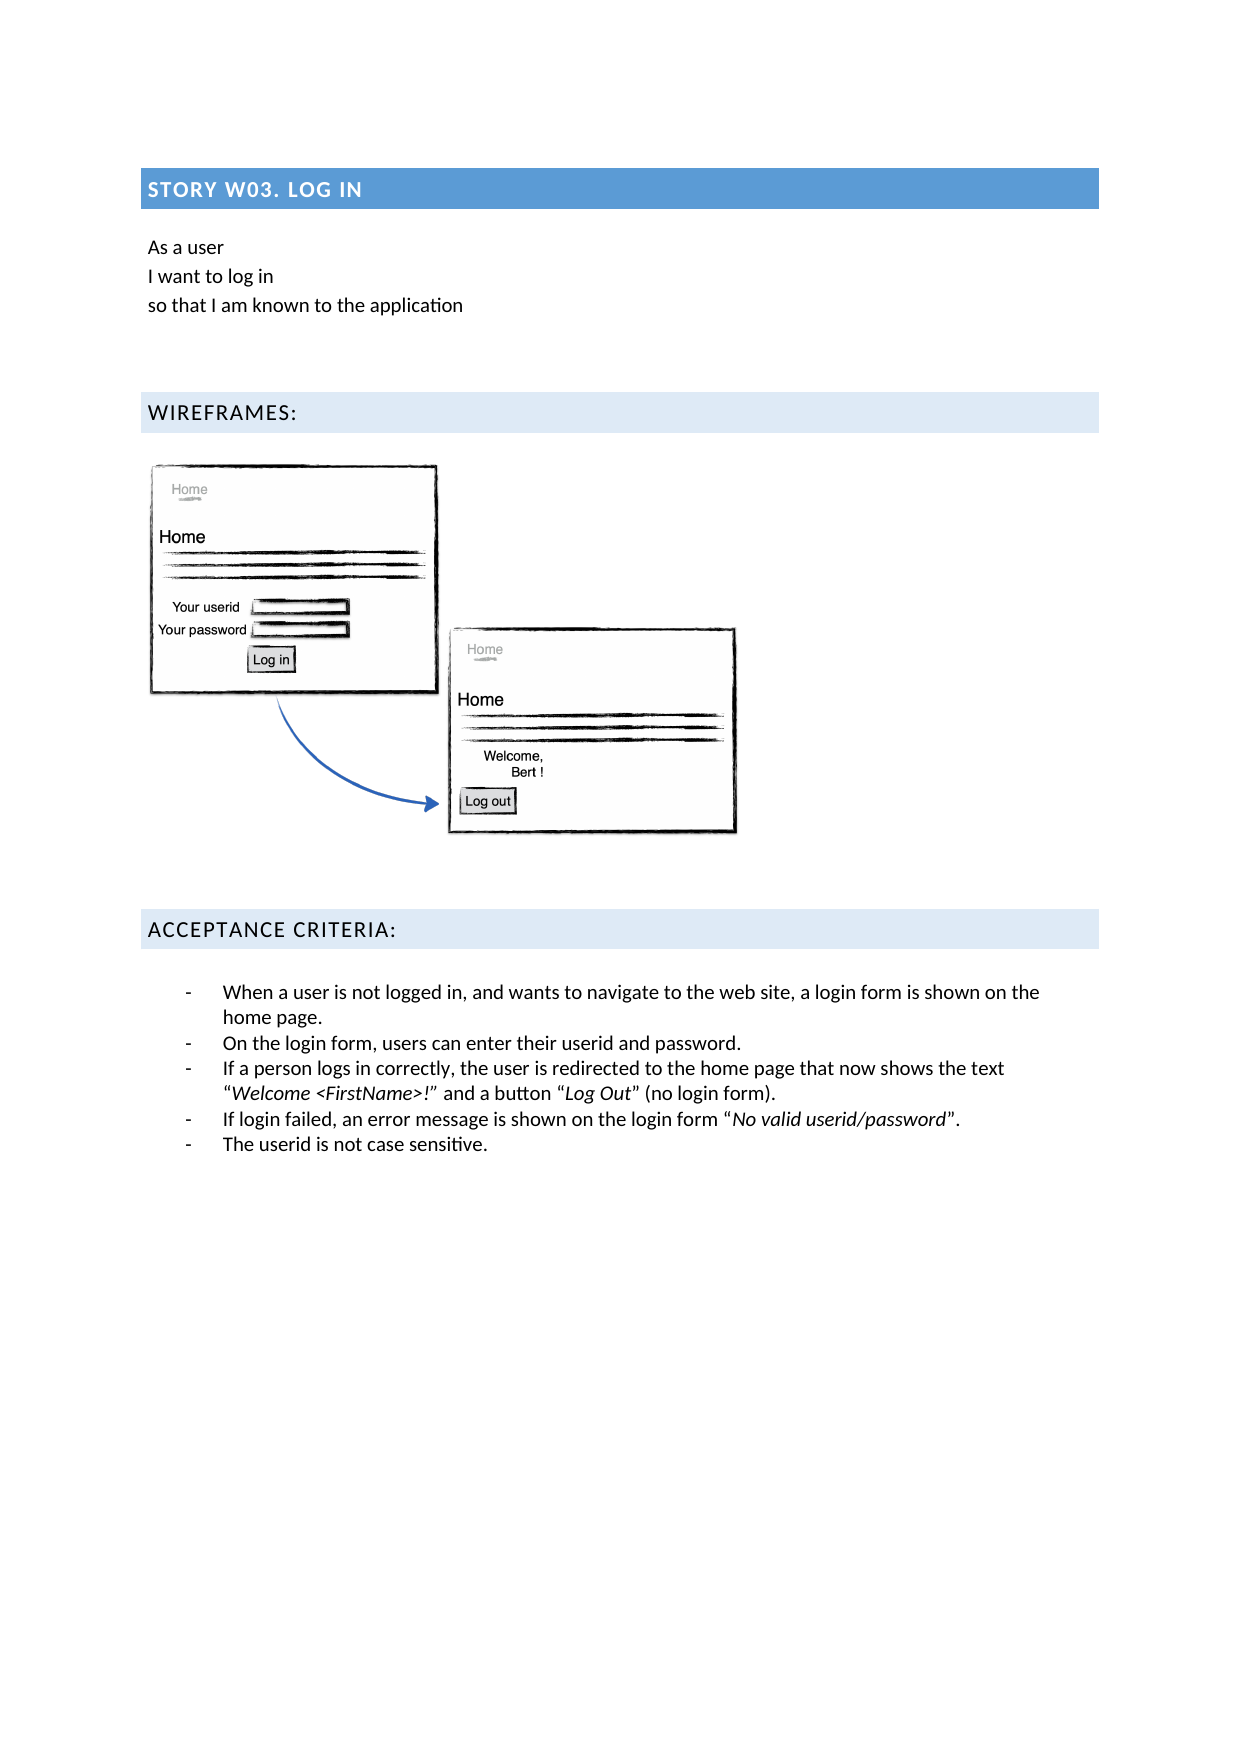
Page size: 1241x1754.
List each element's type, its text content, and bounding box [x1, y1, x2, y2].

picture [147, 462, 740, 838]
subtitle Story W03. Log in [148, 175, 1093, 203]
subtitle Acceptance criteria: [148, 915, 1093, 943]
list The userid is not case sensitive. [185, 1131, 1093, 1157]
subtitle Wireframes: [148, 399, 1093, 427]
list If a person logs in correctly, the user is redirected to the home page that now shows the text “Welcome <FirstName>!” and a button “Log Out” (no login form). [185, 1055, 1093, 1106]
list On the login form, users can enter their userid and password. [185, 1030, 1093, 1055]
text As a user I want to log in so that I am known to the application [148, 234, 1093, 318]
list If login failed, an error message is shown on the login form “No valid userid/password”. [185, 1106, 1093, 1131]
list When a user is not logged in, and wants to navigate to the web site, a login form is shown on the home page. [185, 979, 1093, 1030]
